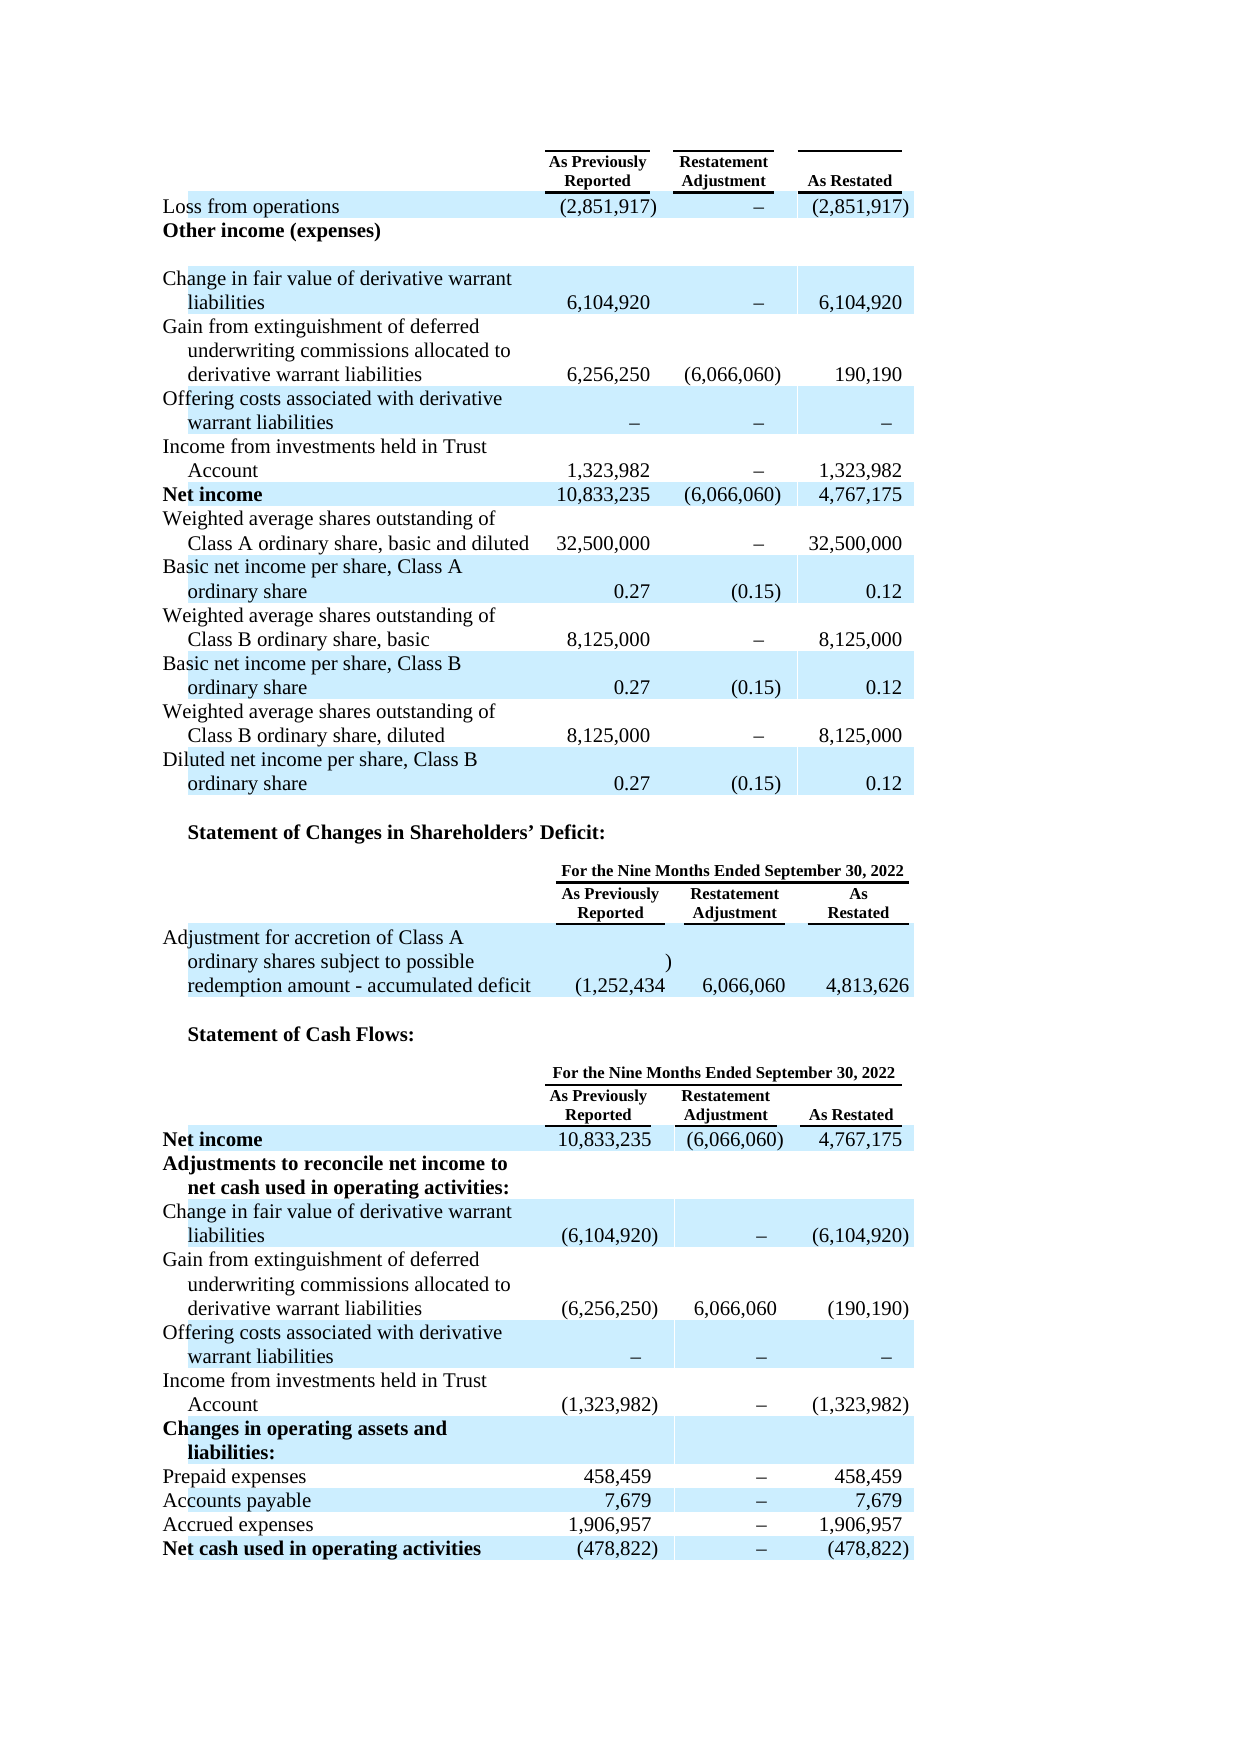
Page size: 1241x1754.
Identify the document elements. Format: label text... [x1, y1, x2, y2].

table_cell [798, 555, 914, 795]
text Statement of Changes in Shareholders’ Deficit: [187, 820, 1053, 844]
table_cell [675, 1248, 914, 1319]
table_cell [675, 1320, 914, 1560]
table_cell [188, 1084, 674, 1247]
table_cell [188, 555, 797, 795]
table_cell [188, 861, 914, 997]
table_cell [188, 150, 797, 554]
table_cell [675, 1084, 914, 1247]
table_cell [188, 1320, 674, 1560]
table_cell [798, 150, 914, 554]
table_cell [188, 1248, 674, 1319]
text Statement of Cash Flows: [187, 1022, 1053, 1046]
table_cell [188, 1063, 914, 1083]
